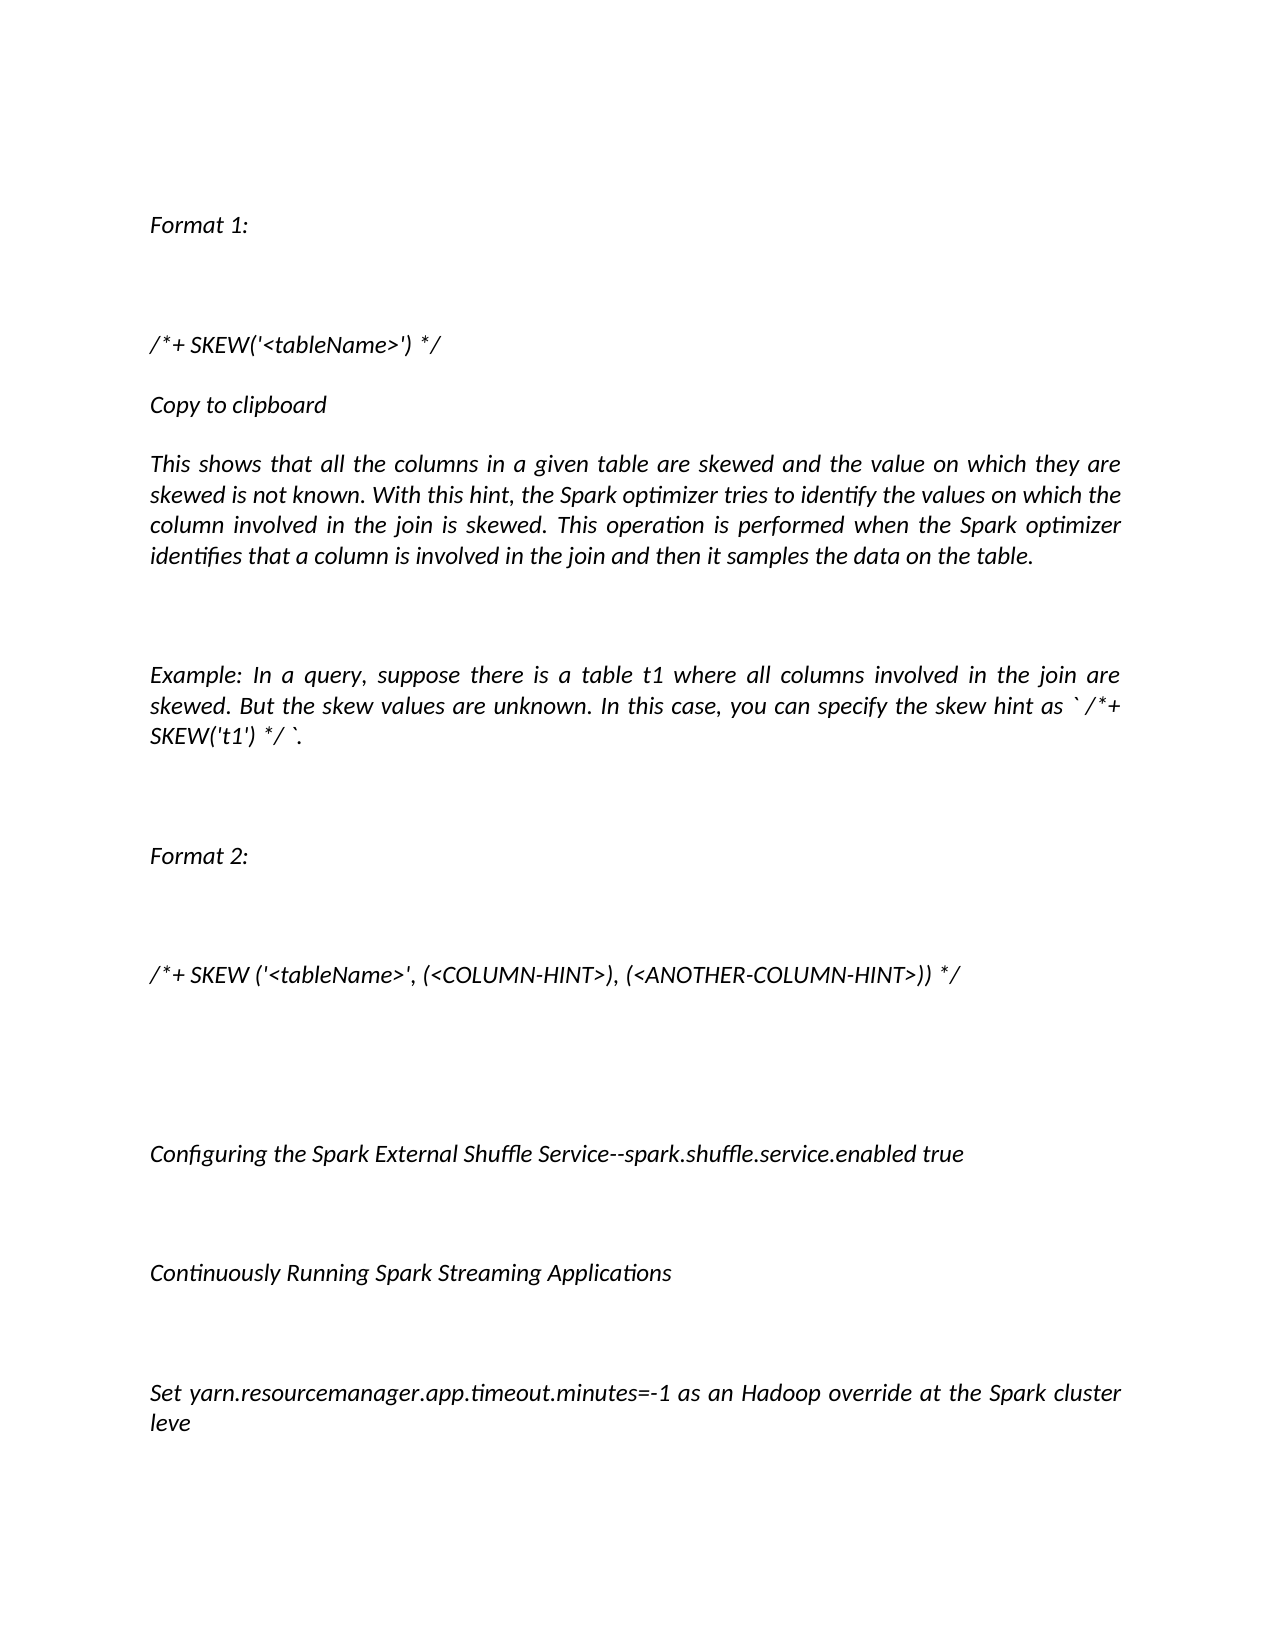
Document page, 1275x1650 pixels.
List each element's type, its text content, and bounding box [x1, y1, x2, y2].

text /*+ SKEW ('<tableName>', (<COLUMN-HINT>), (<ANOTHER-COLUMN-HINT>)) */ [150, 959, 1125, 990]
text Set yarn.resourcemanager.app.timeout.minutes=-1 as an Hadoop override at the Spark cluster leve [150, 1377, 1125, 1438]
text Configuring the Spark External Shuffle Service--spark.shuffle.service.enabled true [150, 1138, 1125, 1169]
text Format 2: [150, 840, 1125, 870]
text This shows that all the columns in a given table are skewed and the value on which they are skewed is not known. With this hint, the Spark optimizer tries to identify the values on which the column involved in the join is skewed. This operation is performed when the Spark optimizer identifies that a column is involved in the join and then it samples the data on the table. [150, 448, 1125, 571]
text Continuously Running Spark Streaming Applications [150, 1258, 1125, 1288]
text /*+ SKEW('<tableName>') */ [150, 329, 1125, 359]
text Format 1: [150, 210, 1125, 240]
text Example: In a query, suppose there is a table t1 where all columns involved in the join are skewed. But the skew values are unknown. In this case, you can specify the skew hint as ` /*+ SKEW('t1') */ `. [150, 659, 1125, 751]
text Copy to clipboard [150, 389, 1125, 419]
